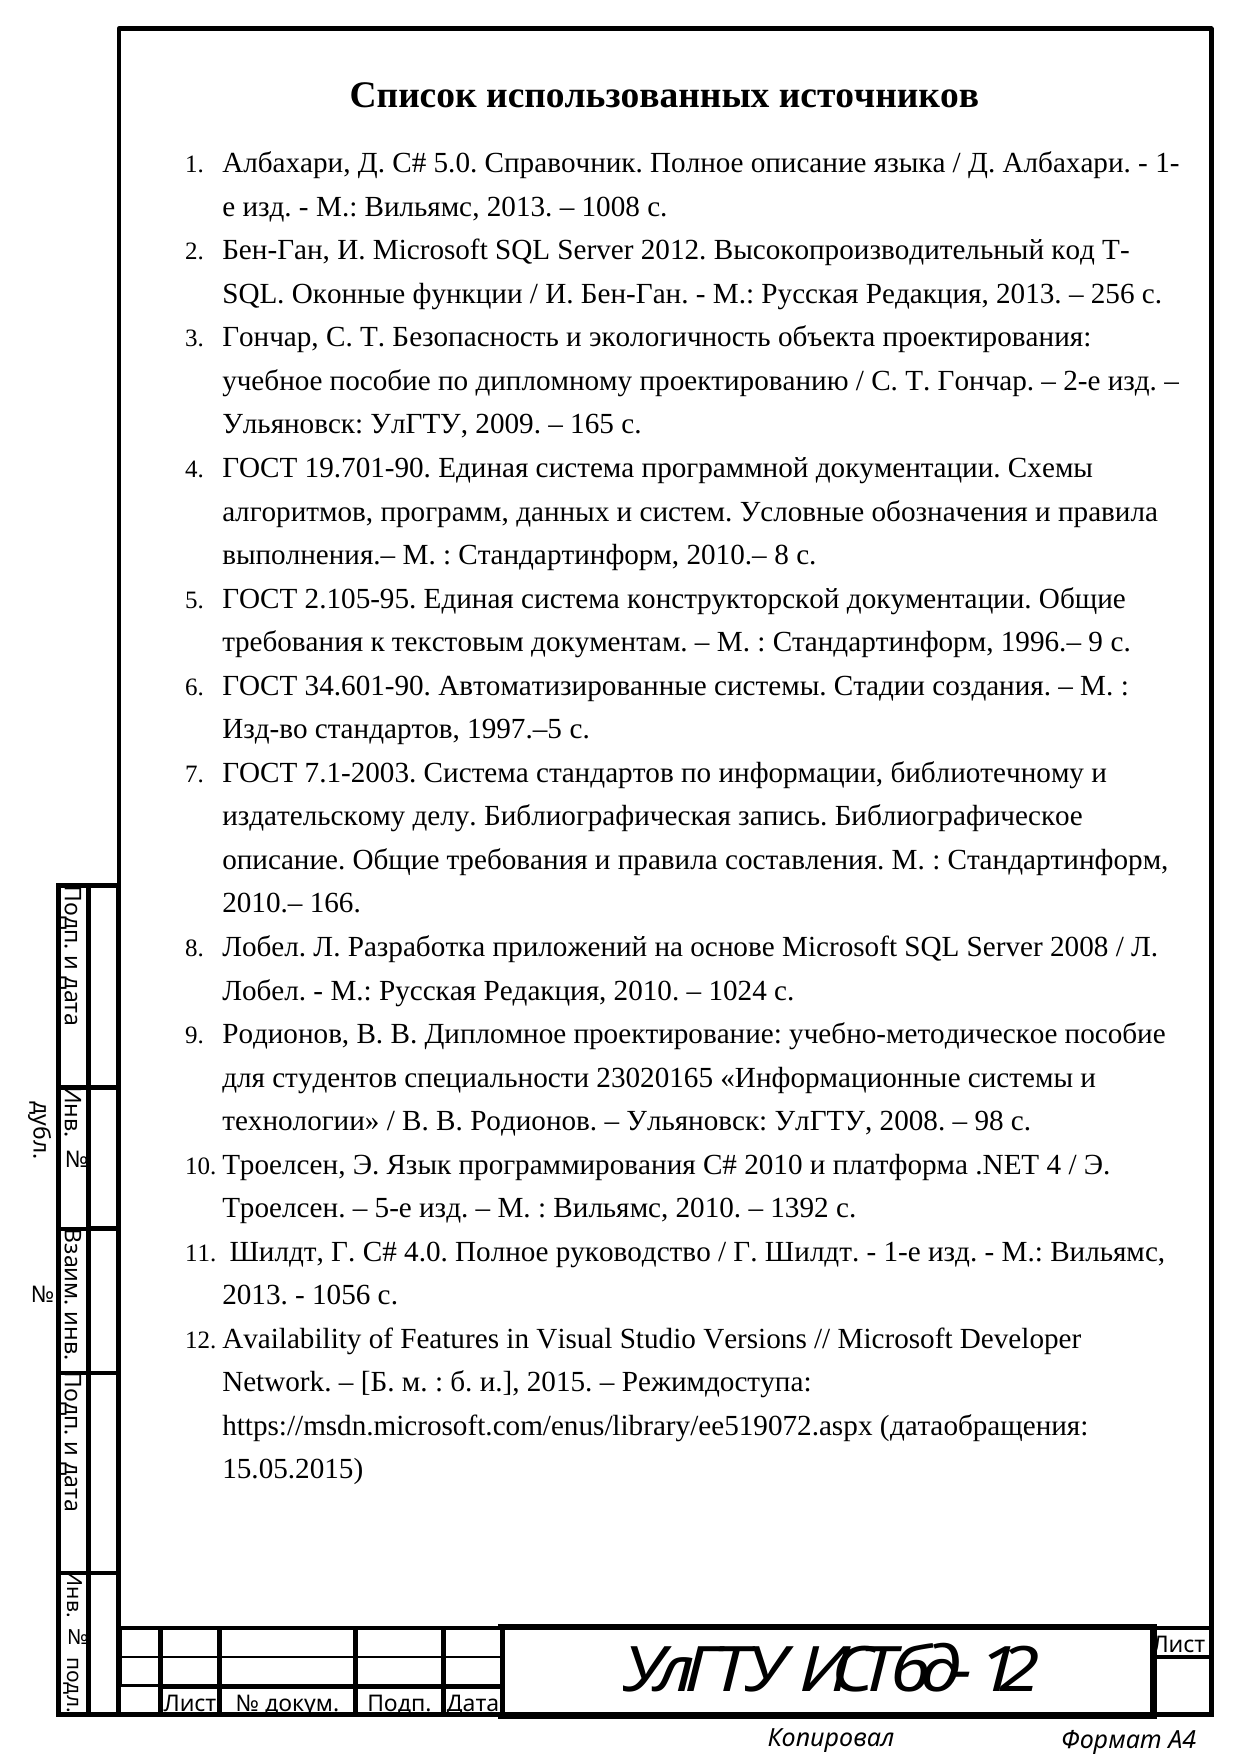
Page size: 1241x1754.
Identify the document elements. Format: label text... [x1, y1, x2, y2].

list Родионов, В. В. Дипломное проектирование: учебно-методическое пособие для студентов специальности 23020165 «Информационные системы и технологии» / В. В. Родионов. – Ульяновск: УлГТУ, 2008. – 98 с. [185, 1016, 1181, 1137]
list Бен-Ган, И. Microsoft SQL Server 2012. Высокопроизводительный код T-SQL. Оконные функции / И. Бен-Ган. - М.: Русская Редакция, 2013. – 256 с. [185, 232, 1181, 309]
list Гончар, С. Т. Безопасность и экологичность объекта проектирования: учебное пособие по дипломному проектированию / С. Т. Гончар. – 2-е изд. – Ульяновск: УлГТУ, 2009. – 165 с. [185, 319, 1181, 440]
subtitle Список использованных источников [148, 72, 1181, 115]
list Шилдт, Г. C# 4.0. Полное руководство / Г. Шилдт. - 1-е изд. - М.: Вильямс, 2013. - 1056 с. [185, 1234, 1181, 1311]
list Троелсен, Э. Язык программирования C# 2010 и платформа .NET 4 / Э. Троелсен. – 5-е изд. – М. : Вильямс, 2010. – 1392 с. [185, 1147, 1181, 1224]
list ГОСТ 7.1-2003. Система стандартов по информации, библиотечному и издательскому делу. Библиографическая запись. Библиографическое описание. Общие требования и правила составления. М. : Стандартинформ, 2010.– 166. [185, 755, 1181, 919]
list Лобел. Л. Разработка приложений на основе Microsoft SQL Server 2008 / Л. Лобел. - М.: Русская Редакция, 2010. – 1024 с. [185, 929, 1181, 1006]
list Availability of Features in Visual Studio Versions // Microsoft Developer Network. – [Б. м. : б. и.], 2015. – Режимдоступа: https://msdn.microsoft.com/enus/library/ee519072.aspx (датаобращения: 15.05.2015) [185, 1321, 1181, 1485]
list ГОСТ 19.701-90. Единая система программной документации. Схемы алгоритмов, программ, данных и систем. Условные обозначения и правила выполнения.– М. : Стандартинформ, 2010.– 8 c. [185, 450, 1181, 571]
list ГОСТ 2.105-95. Единая система конструкторской документации. Общие требования к текстовым документам. – М. : Стандартинформ, 1996.– 9 c. [185, 581, 1181, 658]
list ГОСТ 34.601-90. Автоматизированные системы. Стадии создания. – М. : Изд-во стандартов, 1997.–5 c. [185, 668, 1181, 745]
list Албахари, Д. C# 5.0. Справочник. Полное описание языка / Д. Албахари. - 1-е изд. - М.: Вильямс, 2013. – 1008 с. [185, 145, 1181, 222]
